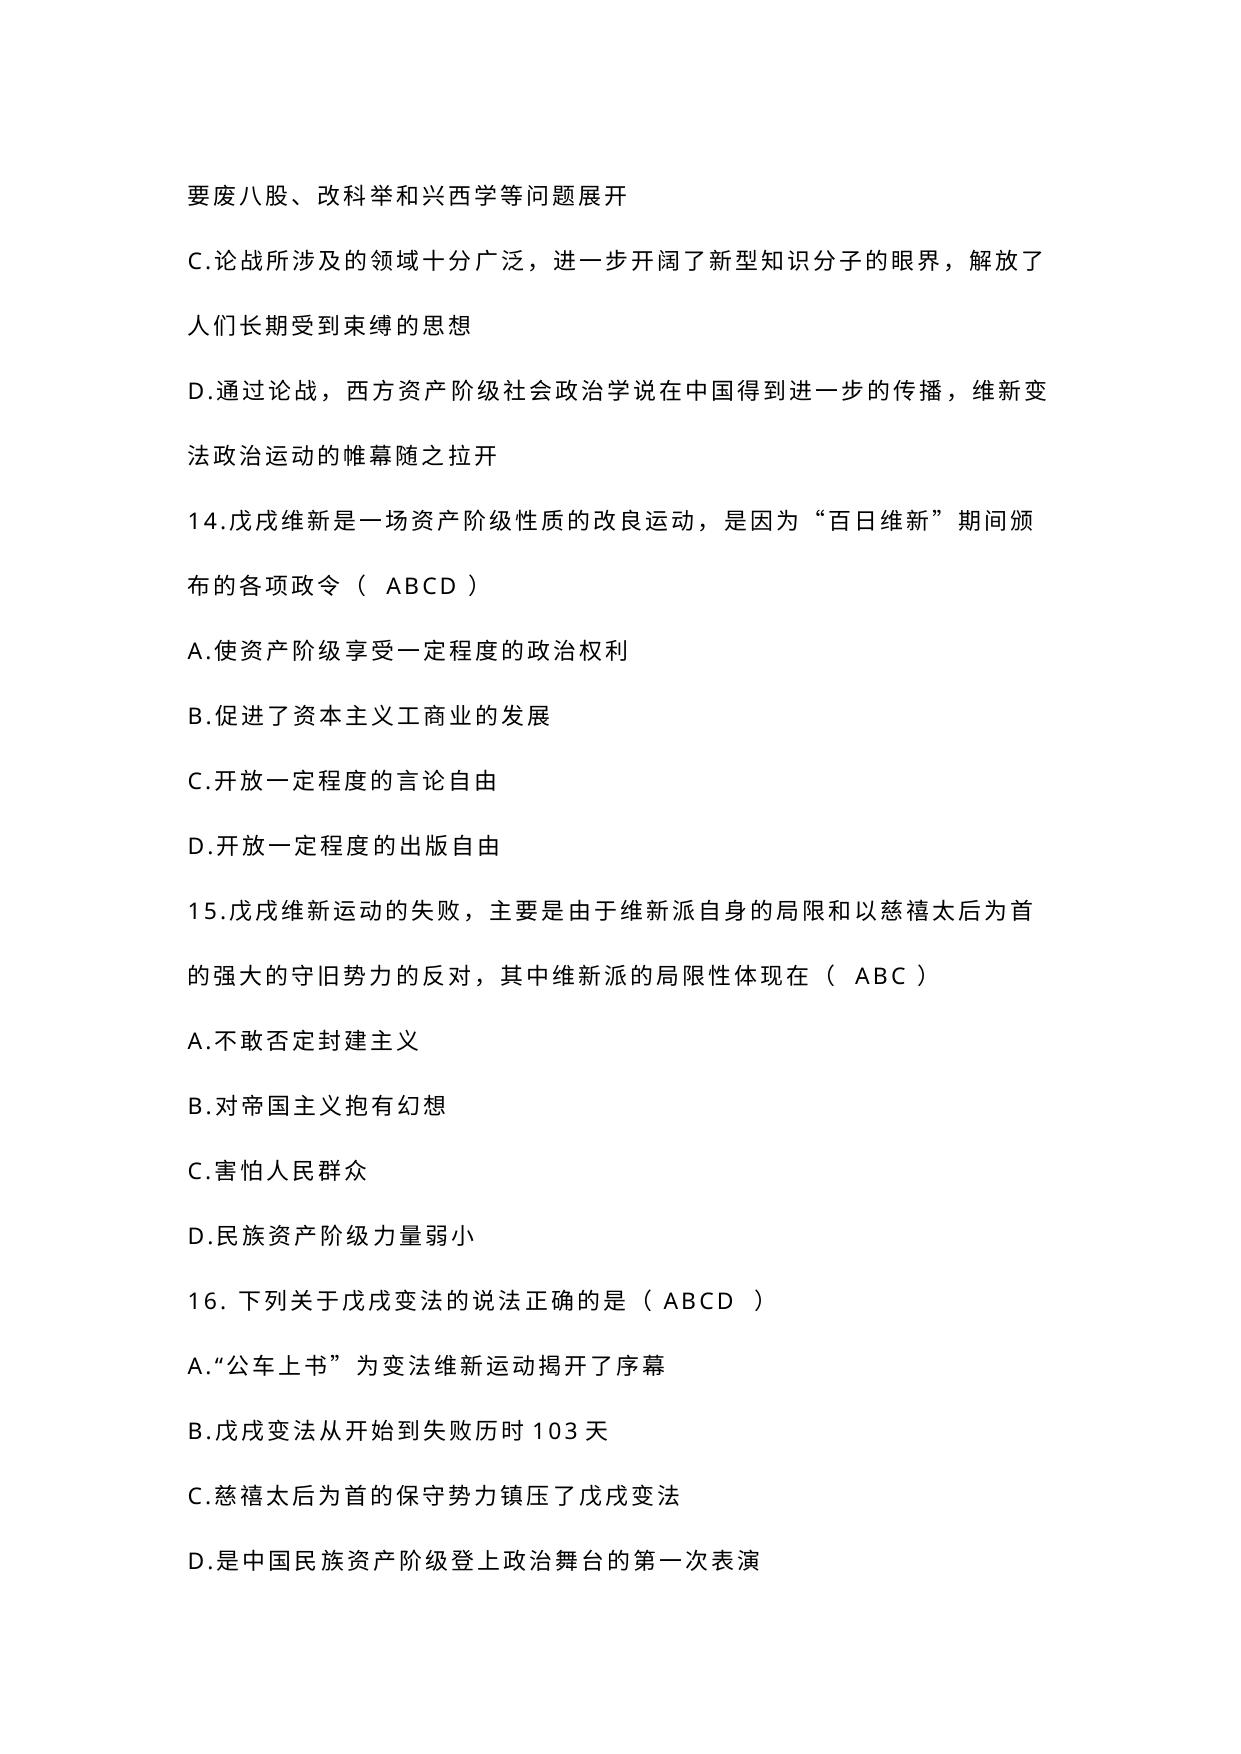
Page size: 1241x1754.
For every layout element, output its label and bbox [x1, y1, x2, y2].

list [187, 162, 1053, 1592]
